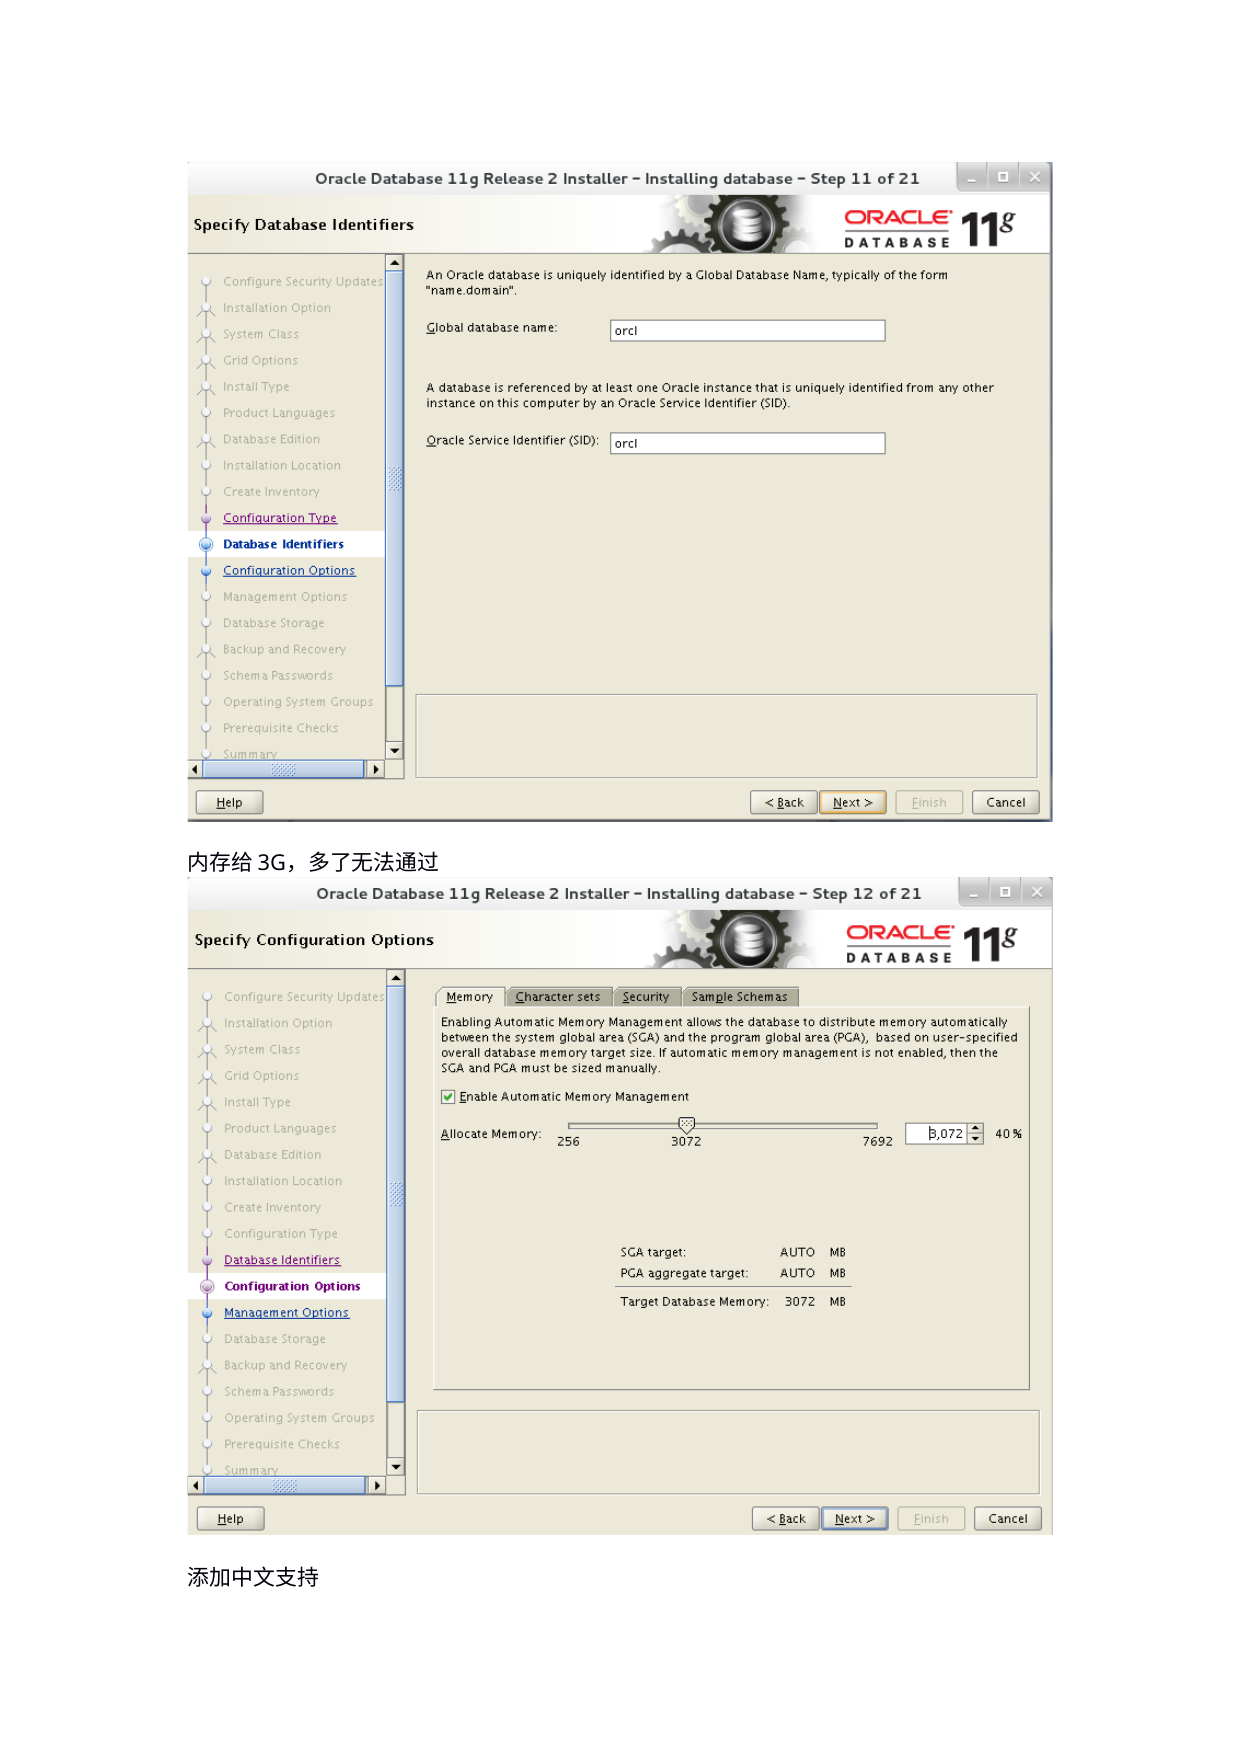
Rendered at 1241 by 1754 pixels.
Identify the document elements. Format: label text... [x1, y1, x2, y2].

picture [187, 877, 1053, 1535]
picture [187, 162, 1053, 822]
text 添加中文支持 [187, 1559, 1053, 1592]
text 内存给3G，多了无法通过 [187, 844, 1053, 877]
